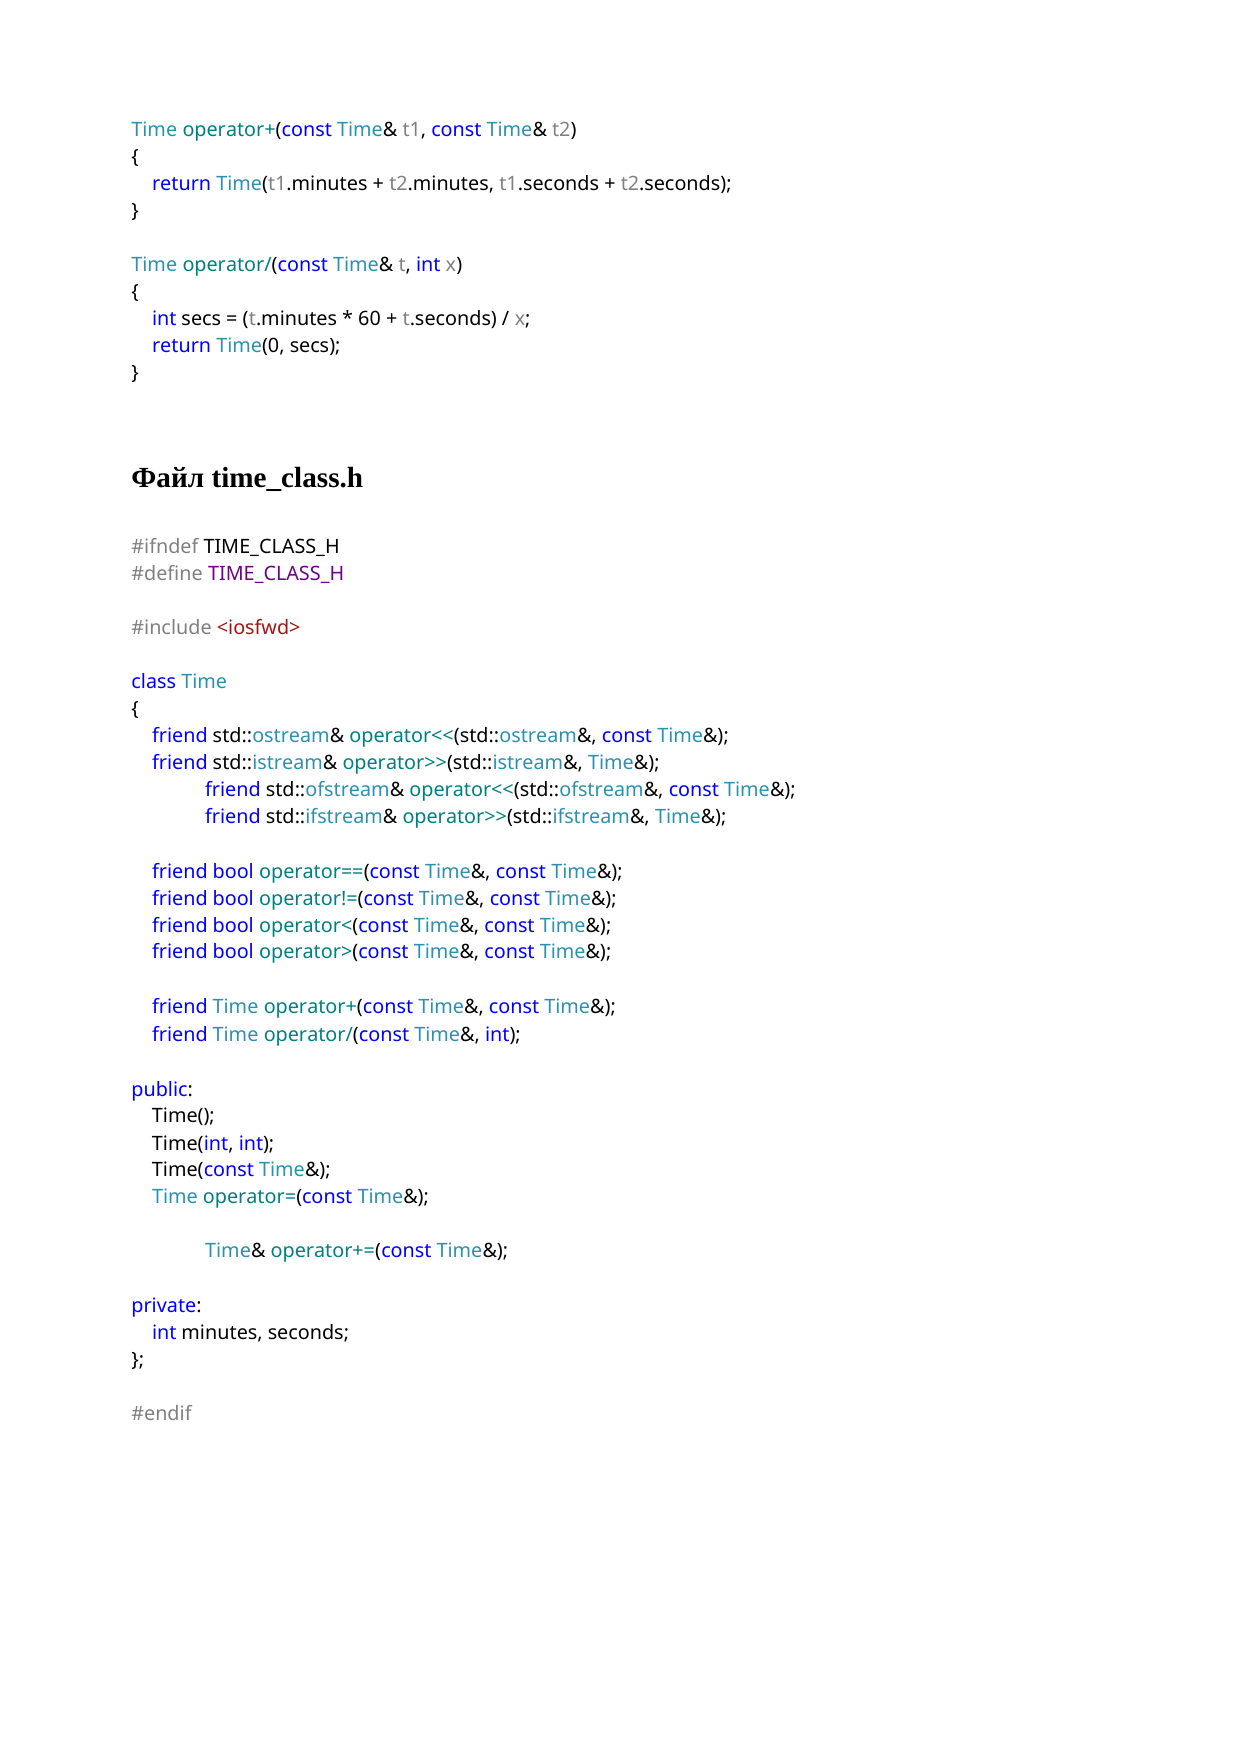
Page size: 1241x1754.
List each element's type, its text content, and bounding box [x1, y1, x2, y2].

text friend bool operator<(const Time&, const Time&); [131, 911, 1152, 938]
text friend std::ifstream& operator>>(std::ifstream&, Time&); [131, 802, 1152, 829]
text int minutes, seconds; [131, 1319, 1152, 1346]
text { [131, 143, 1152, 169]
text Time(); [131, 1102, 1152, 1129]
text return Time(t1.minutes + t2.minutes, t1.seconds + t2.seconds); [131, 169, 1152, 197]
text } [131, 197, 1152, 223]
text { [131, 694, 1152, 721]
text friend std::ofstream& operator<<(std::ofstream&, const Time&); [131, 775, 1152, 802]
text Time(const Time&); [131, 1156, 1152, 1183]
text friend bool operator>(const Time&, const Time&); [131, 938, 1152, 965]
list Файл time_class.h [131, 460, 1152, 493]
text friend std::istream& operator>>(std::istream&, Time&); [131, 748, 1152, 775]
text Time operator=(const Time&); [131, 1183, 1152, 1210]
text #include <iosfwd> [131, 613, 1152, 640]
text int secs = (t.minutes * 60 + t.seconds) / x; [131, 304, 1152, 331]
list } [131, 358, 1152, 385]
text return Time(0, secs); [131, 331, 1152, 358]
text { [131, 277, 1152, 304]
text friend std::ostream& operator<<(std::ostream&, const Time&); [131, 721, 1152, 748]
text Time(int, int); [131, 1129, 1152, 1156]
text friend bool operator!=(const Time&, const Time&); [131, 884, 1152, 911]
text friend bool operator==(const Time&, const Time&); [131, 857, 1152, 884]
text }; [131, 1346, 1152, 1373]
text private: [131, 1292, 1152, 1319]
text Time operator/(const Time& t, int x) [131, 251, 1152, 277]
text friend Time operator+(const Time&, const Time&); [131, 993, 1152, 1020]
text Time& operator+=(const Time&); [131, 1237, 1152, 1264]
text friend Time operator/(const Time&, int); [131, 1020, 1152, 1047]
text public: [131, 1075, 1152, 1102]
text #define TIME_CLASS_H [131, 559, 1152, 586]
text Time operator+(const Time& t1, const Time& t2) [131, 116, 1152, 143]
text class Time [131, 667, 1152, 694]
list #endif [131, 1399, 1152, 1427]
text #ifndef TIME_CLASS_H [131, 532, 1152, 559]
